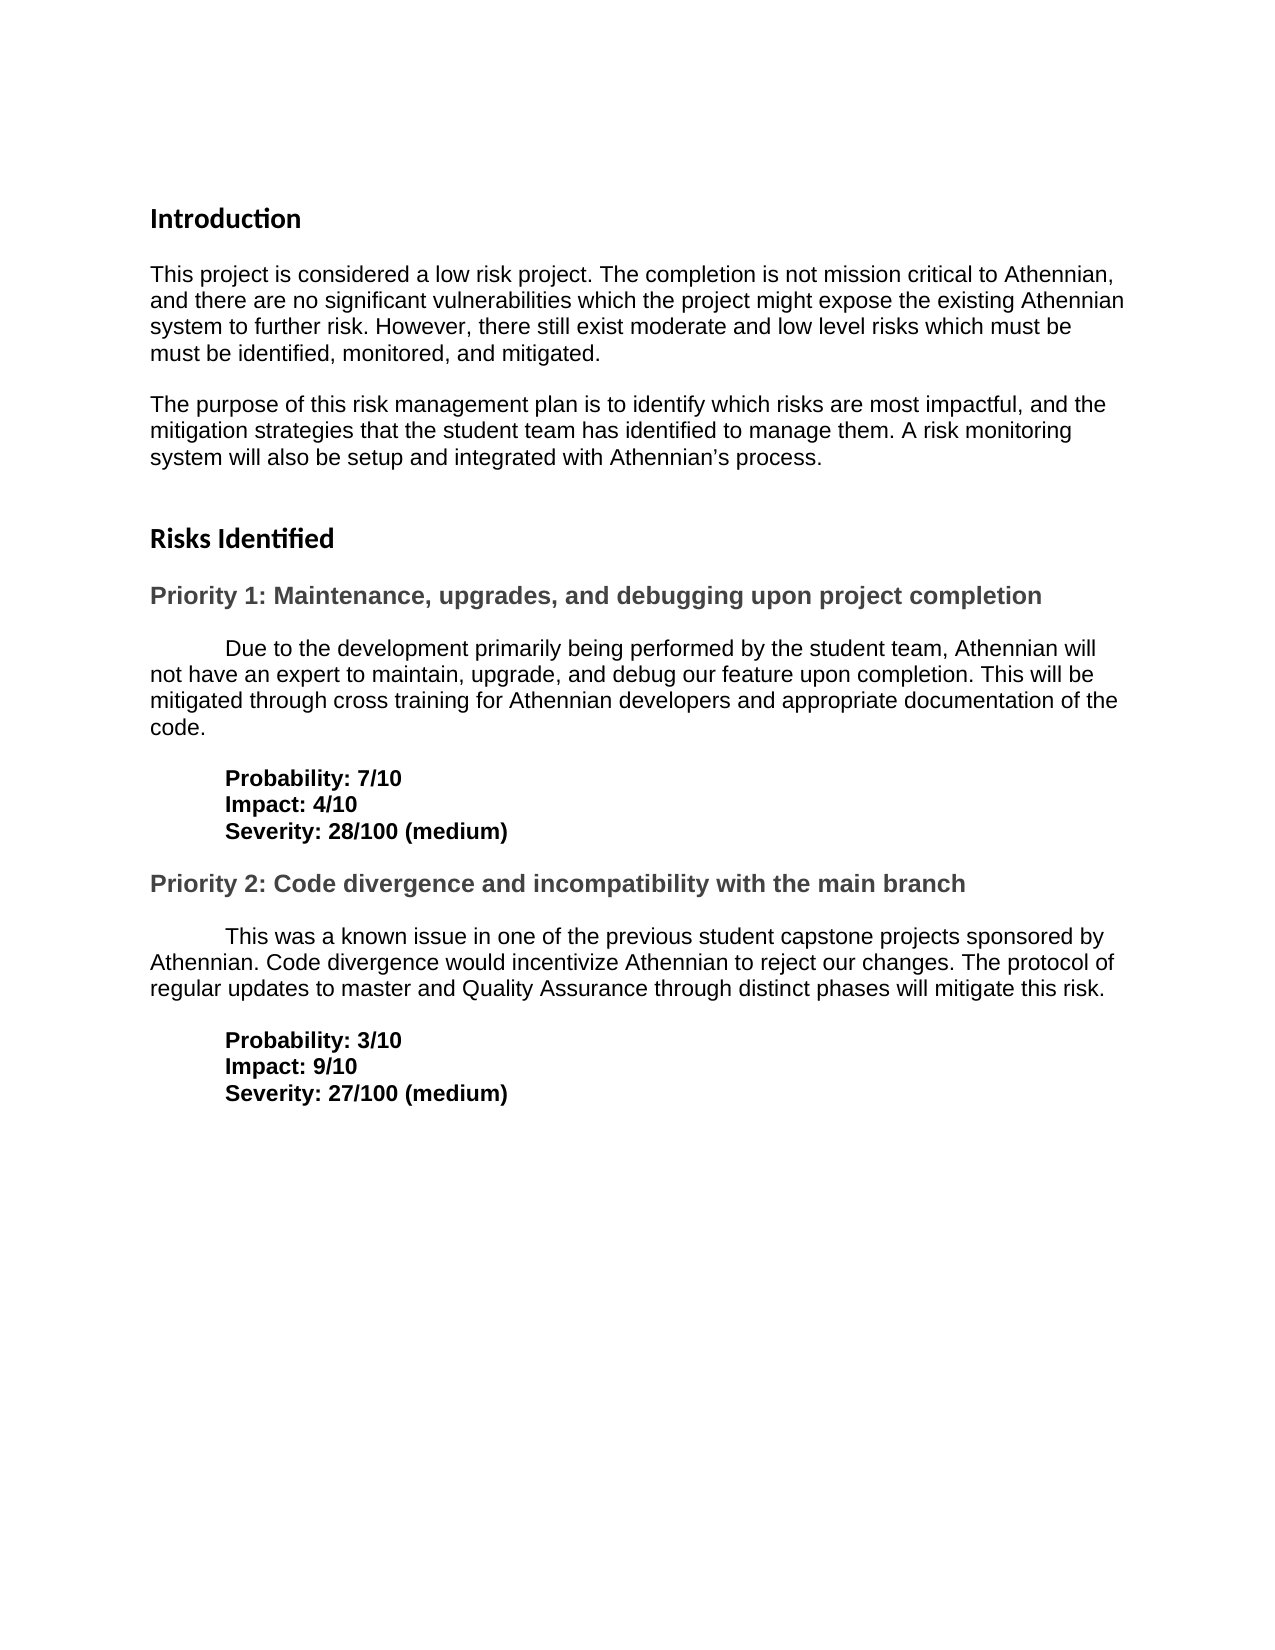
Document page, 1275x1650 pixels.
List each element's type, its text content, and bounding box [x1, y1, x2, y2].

text This was a known issue in one of the previous student capstone projects sponsored by Athennian. Code divergence would incentivize Athennian to reject our changes. The protocol of regular updates to master and Quality Assurance through distinct phases will mitigate this risk. [150, 923, 1125, 1002]
text Probability: 7/10 Impact: 4/10 Severity: 28/100 (medium) [150, 765, 1125, 844]
text Due to the development primarily being performed by the student team, Athennian will not have an expert to maintain, upgrade, and debug our feature upon completion. This will be mitigated through cross training for Athennian developers and appropriate documentation of the code. [150, 634, 1125, 740]
text This project is considered a low risk project. The completion is not mission critical to Athennian, and there are no significant vulnerabilities which the project might expose the existing Athennian system to further risk. However, there still exist moderate and low level risks which must be must be identified, monitored, and mitigated. [150, 261, 1125, 366]
text Probability: 3/10 Impact: 9/10 Severity: 27/100 (medium) [150, 1027, 1125, 1106]
subtitle Priority 1: Maintenance, upgrades, and debugging upon project completion [150, 581, 1125, 609]
subtitle Introduction [150, 200, 1125, 236]
subtitle Priority 2: Code divergence and incompatibility with the main branch [150, 869, 1125, 898]
subtitle Risks Identified [150, 520, 1125, 556]
text The purpose of this risk management plan is to identify which risks are most impactful, and the mitigation strategies that the student team has identified to manage them. A risk monitoring system will also be setup and integrated with Athennian’s process. [150, 391, 1125, 470]
